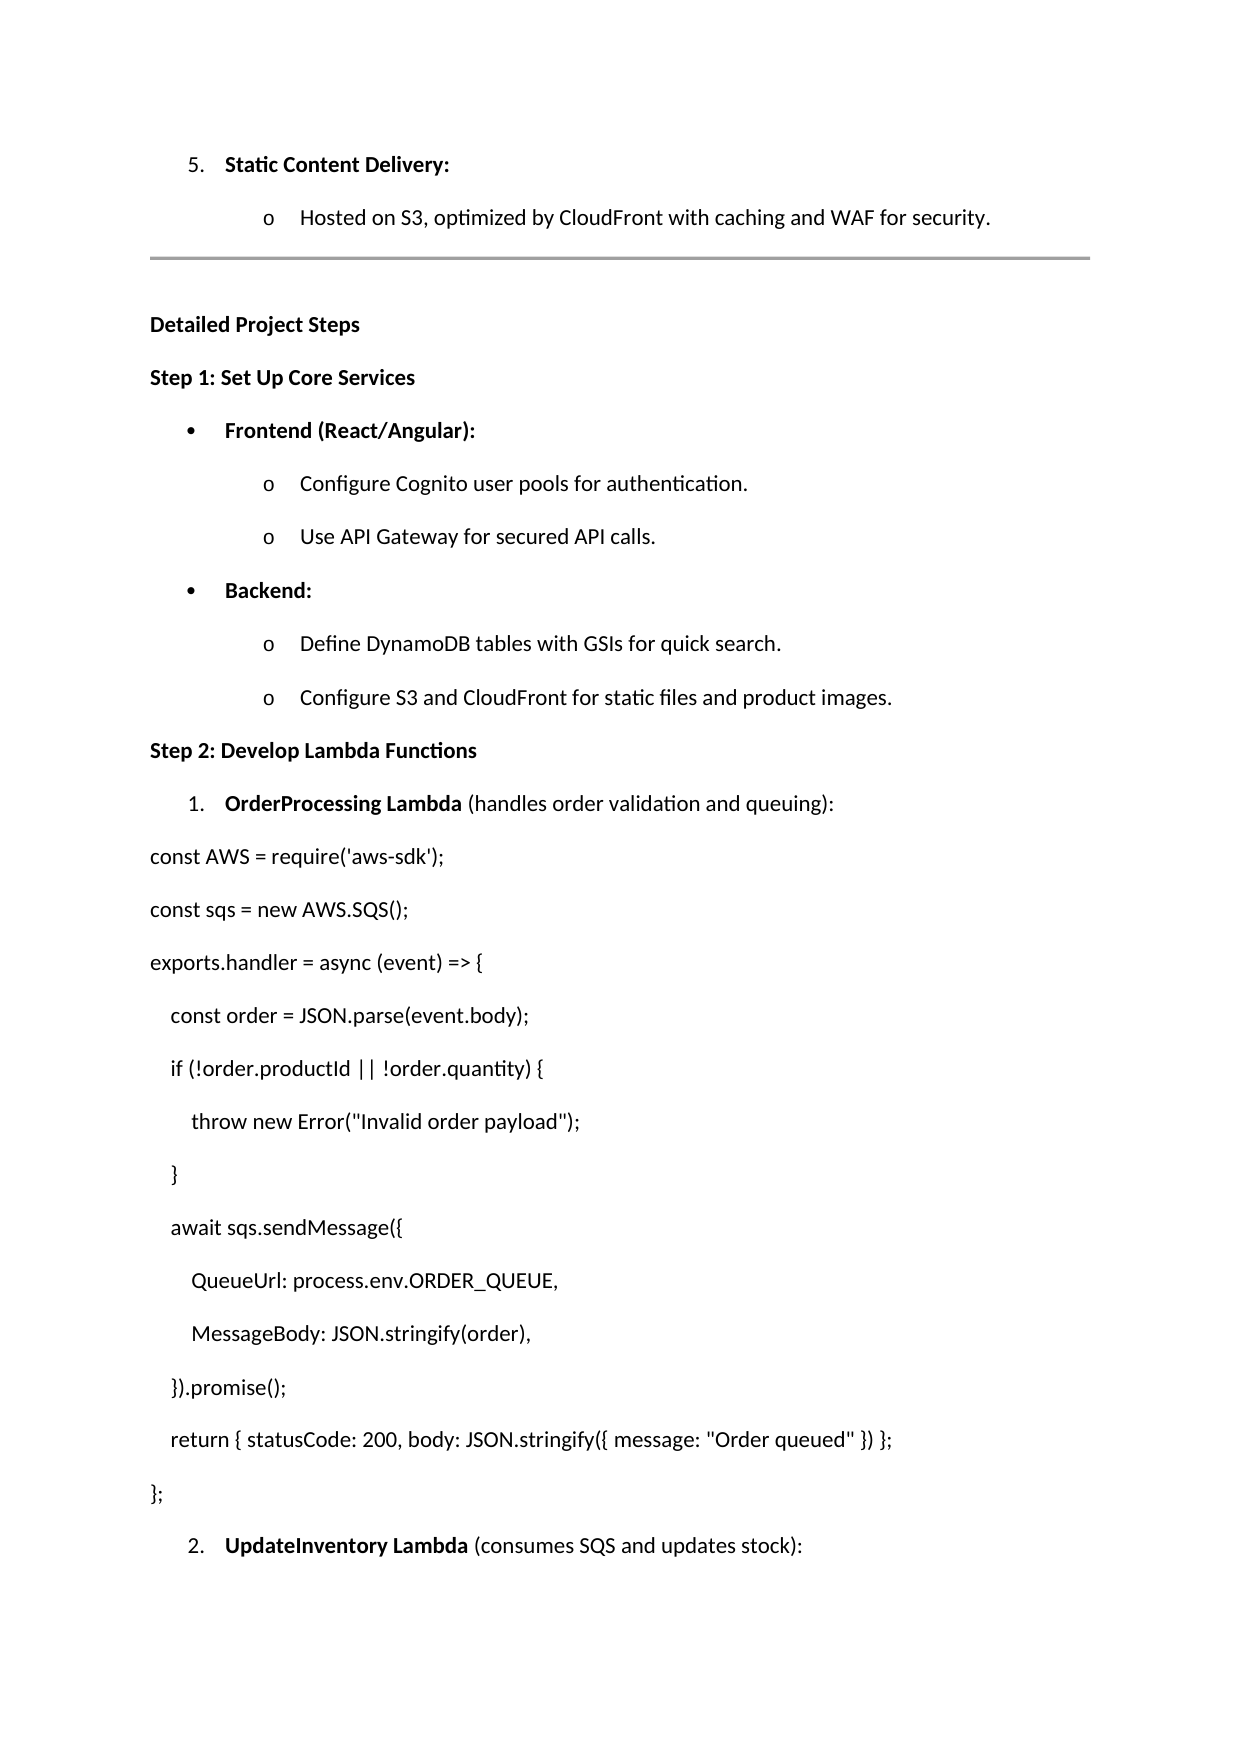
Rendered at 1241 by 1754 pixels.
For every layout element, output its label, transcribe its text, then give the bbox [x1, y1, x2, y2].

text await sqs.sendMessage({ [150, 1213, 1090, 1242]
text Step 1: Set Up Core Services [150, 363, 1090, 391]
text exports.handler = async (event) => { [150, 948, 1090, 976]
text if (!order.productId || !order.quantity) { [150, 1054, 1090, 1082]
text MessageBody: JSON.stringify(order), [150, 1319, 1090, 1348]
text } [150, 1161, 1090, 1188]
text throw new Error("Invalid order payload"); [150, 1107, 1090, 1136]
text }).promise(); [150, 1373, 1090, 1401]
text Detailed Project Steps [150, 310, 1090, 338]
list Static Content Delivery: [187, 150, 1090, 178]
list Use API Gateway for secured API calls. [262, 522, 1090, 551]
text QueueUrl: process.env.ORDER_QUEUE, [150, 1267, 1090, 1294]
list Configure S3 and CloudFront for static files and product images. [262, 683, 1090, 711]
list Define DynamoDB tables with GSIs for quick search. [262, 629, 1090, 658]
text Step 2: Develop Lambda Functions [150, 736, 1090, 764]
text const order = JSON.parse(event.body); [150, 1001, 1090, 1029]
list Frontend (React/Angular): [187, 416, 1090, 444]
list UpdateInventory Lambda (consumes SQS and updates stock): [187, 1532, 1090, 1560]
text }; [150, 1479, 1090, 1507]
list Configure Cognito user pools for authentication. [262, 469, 1090, 497]
list Backend: [187, 576, 1090, 604]
list Hosted on S3, optimized by CloudFront with caching and WAF for security. [262, 203, 1090, 232]
list OrderProcessing Lambda (handles order validation and queuing): [187, 789, 1090, 817]
text const sqs = new AWS.SQS(); [150, 895, 1090, 923]
text return { statusCode: 200, body: JSON.stringify({ message: "Order queued" }) }; [150, 1426, 1090, 1454]
text const AWS = require('aws-sdk'); [150, 842, 1090, 870]
